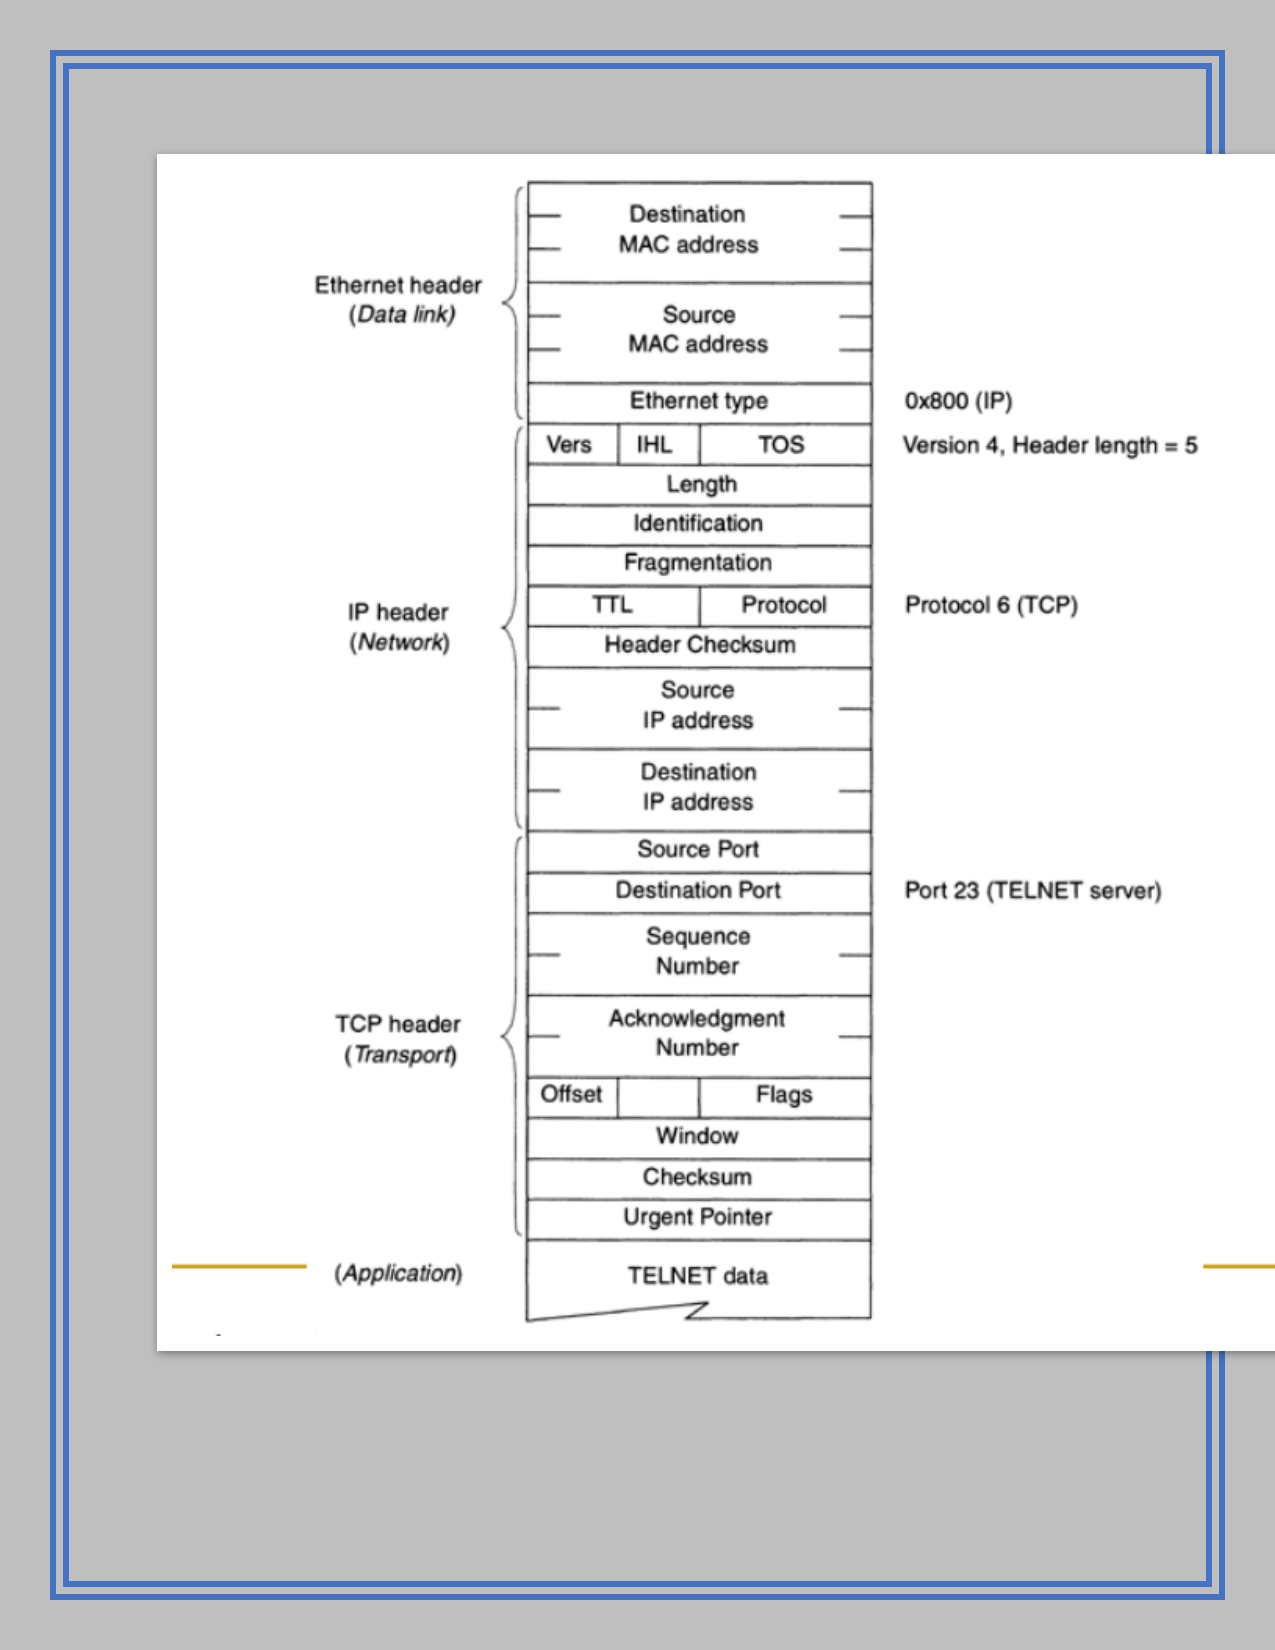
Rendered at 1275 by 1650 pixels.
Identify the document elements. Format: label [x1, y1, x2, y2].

picture [172, 169, 1275, 1336]
